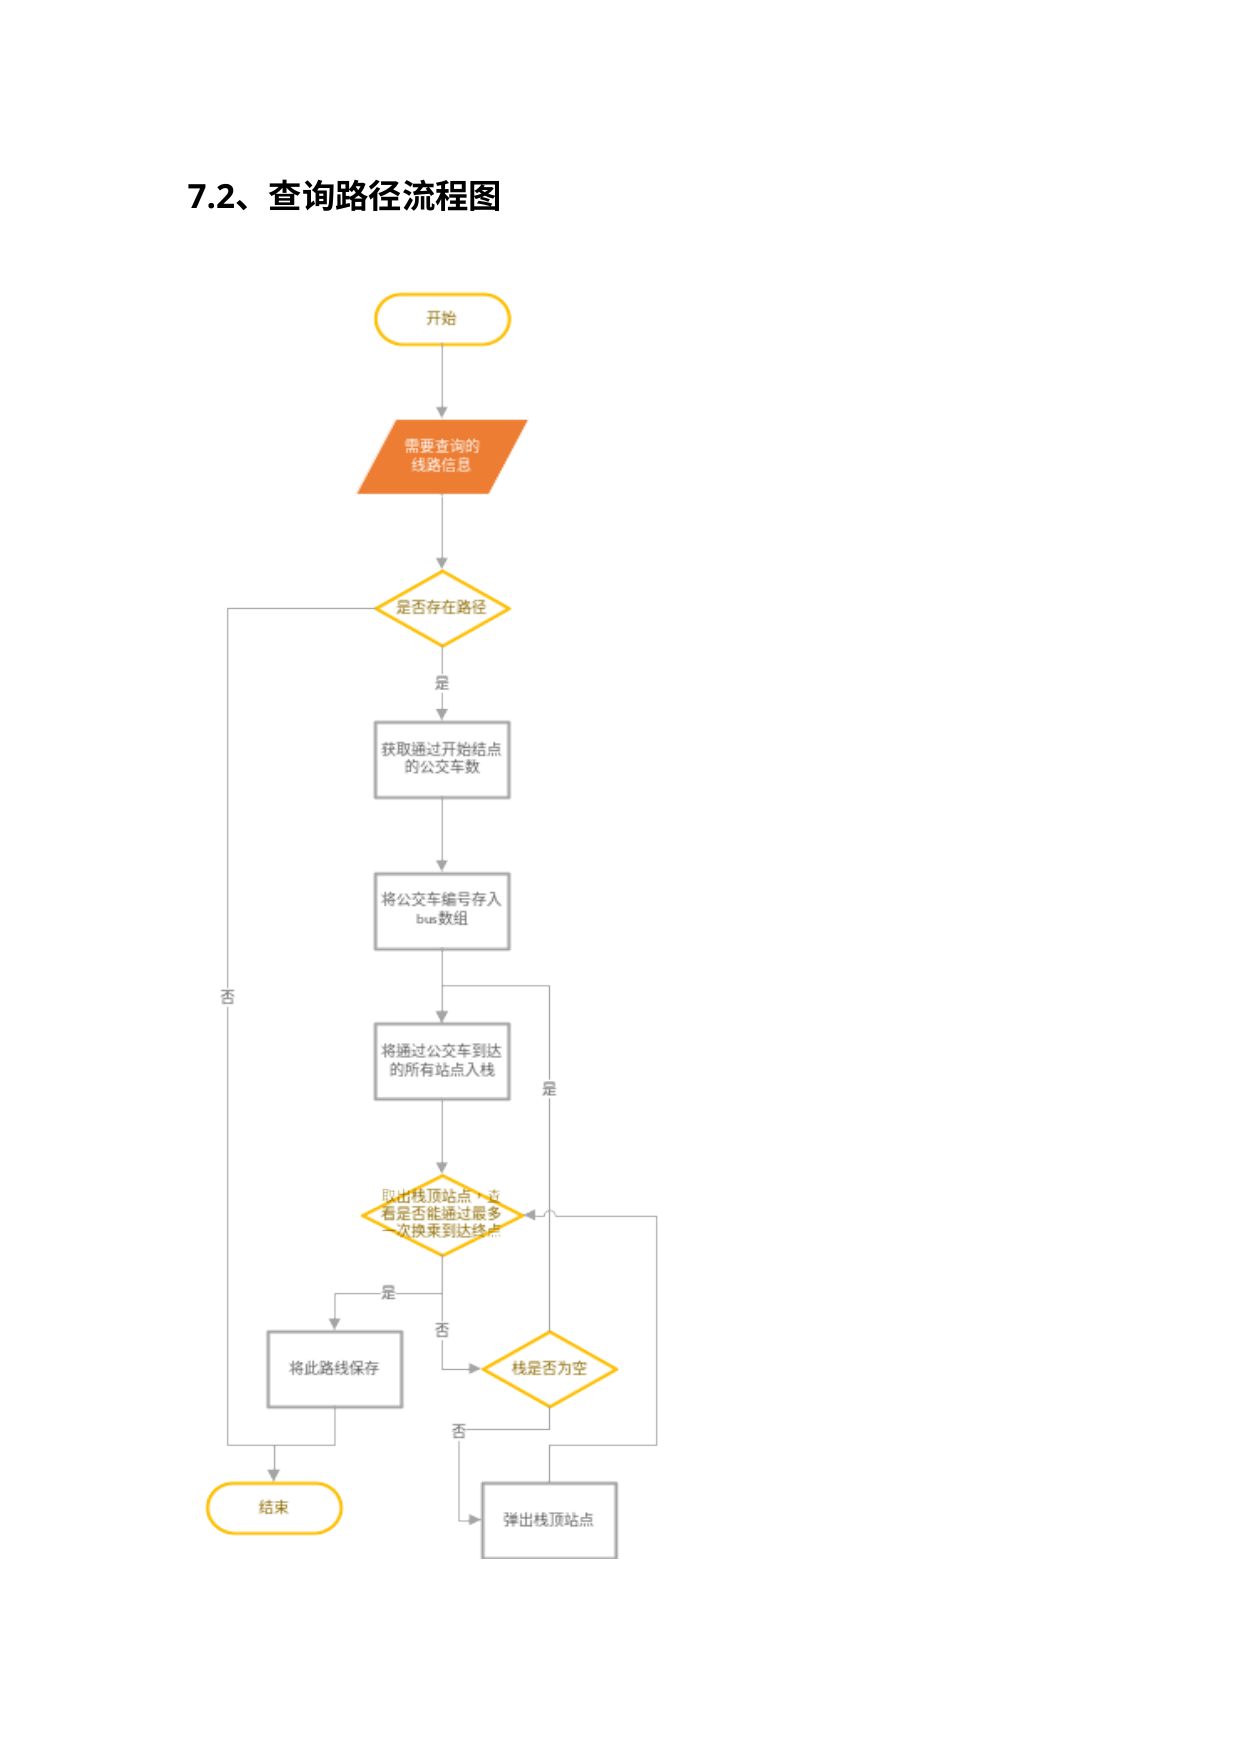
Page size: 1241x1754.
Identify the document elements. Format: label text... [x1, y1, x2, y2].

subtitle 7.2、查询路径流程图 [187, 162, 1053, 227]
